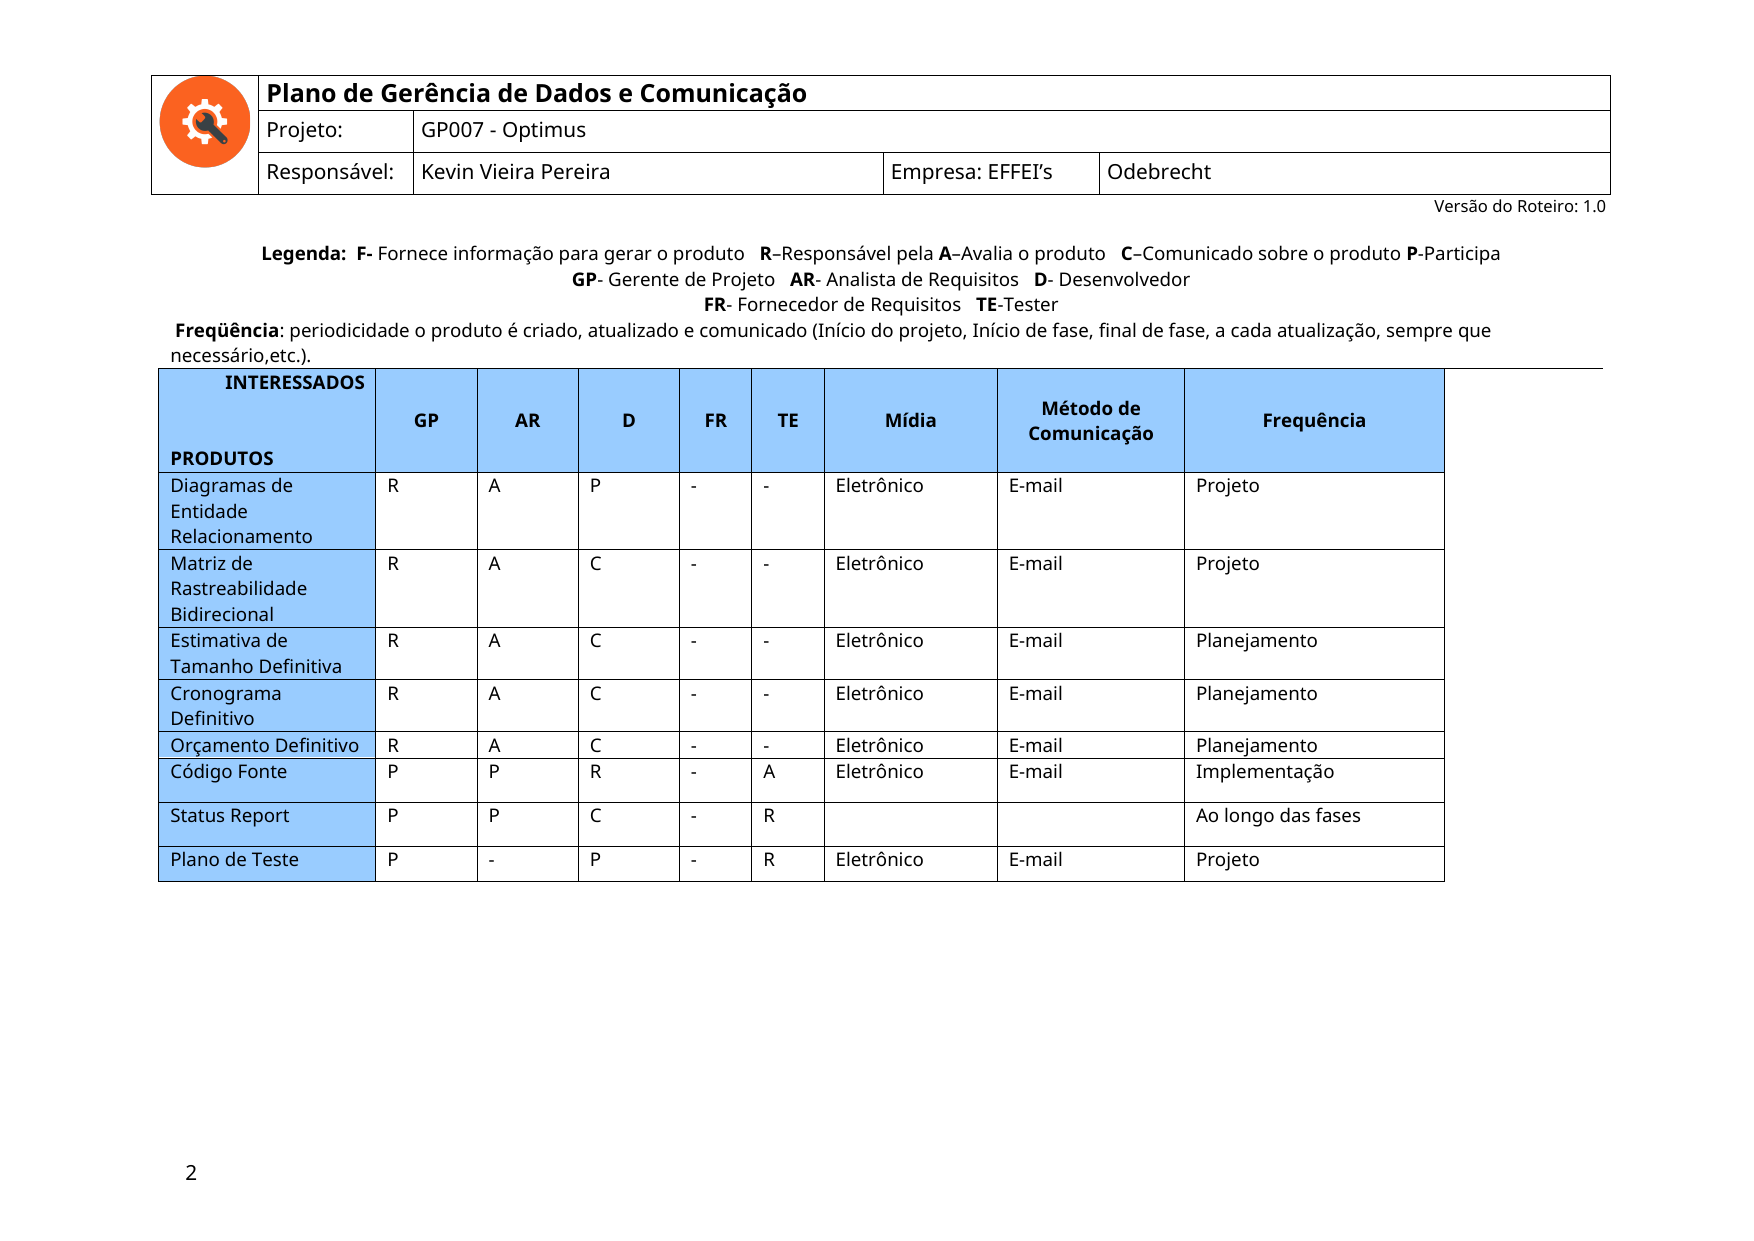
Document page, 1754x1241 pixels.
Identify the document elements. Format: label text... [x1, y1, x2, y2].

table_cell Status Report [159, 803, 375, 846]
table_cell - [752, 628, 824, 679]
table_cell - [680, 550, 751, 627]
table_cell C [579, 732, 679, 757]
table_cell R [376, 550, 477, 627]
table_cell E-mail [998, 847, 1184, 881]
table_cell Diagramas de Entidade Relacionamento [159, 473, 375, 549]
table_cell R [376, 473, 477, 549]
table_cell Método de Comunicação [998, 369, 1184, 472]
table_cell FR [680, 369, 751, 472]
table_cell Eletrônico [825, 680, 997, 731]
table_cell - [752, 473, 824, 549]
table_cell - [680, 473, 751, 549]
table_cell Orçamento Definitivo [159, 732, 375, 757]
table_cell Cronograma Definitivo [159, 680, 375, 731]
table_cell C [579, 550, 679, 627]
table_cell Freqüência: periodicidade o produto é criado, atualizado e comunicado (Início do projeto, Início de fase, final de fase, a cada atualização, sempre que necessário,etc.). [159, 317, 1603, 368]
table_cell Eletrônico [825, 847, 997, 881]
table_cell - [680, 847, 751, 881]
table_cell R [579, 759, 679, 802]
table_cell P [376, 847, 477, 881]
table_cell Estimativa de Tamanho Definitiva [159, 628, 375, 679]
table_cell E-mail [998, 732, 1184, 757]
table_cell Implementação [1185, 759, 1444, 802]
table_cell P [478, 803, 578, 846]
table_cell E-mail [998, 680, 1184, 731]
table_cell R [376, 680, 477, 731]
table_cell C [579, 803, 679, 846]
table_cell - [680, 680, 751, 731]
table_cell Ao longo das fases [1185, 803, 1444, 846]
table_cell P [376, 803, 477, 846]
table_cell AR [478, 369, 578, 472]
table_cell R [752, 847, 824, 881]
table_cell E-mail [998, 759, 1184, 802]
table_cell D [579, 369, 679, 472]
table_cell - [680, 803, 751, 846]
table_cell A [752, 759, 824, 802]
table_cell P [478, 759, 578, 802]
table_cell Eletrônico [825, 628, 997, 679]
table_cell E-mail [998, 628, 1184, 679]
table_cell Planejamento [1185, 628, 1444, 679]
table_cell Eletrônico [825, 732, 997, 757]
table_cell P [376, 759, 477, 802]
table_cell E-mail [998, 550, 1184, 627]
table_cell Plano de Teste [159, 847, 375, 881]
table_cell P [579, 473, 679, 549]
table_cell Matriz de Rastreabilidade Bidirecional [159, 550, 375, 627]
table_cell GP [376, 369, 477, 472]
table_cell Frequência [1185, 369, 1444, 472]
table_cell A [478, 732, 578, 757]
table_cell Projeto [1185, 473, 1444, 549]
picture [159, 76, 251, 168]
table_cell A [478, 550, 578, 627]
table_cell R [376, 732, 477, 757]
table_cell Planejamento [1185, 680, 1444, 731]
table_cell A [478, 680, 578, 731]
table_cell - [478, 847, 578, 881]
table_cell P [579, 847, 679, 881]
table_cell - [752, 680, 824, 731]
table_cell Eletrônico [825, 759, 997, 802]
table_cell - [680, 628, 751, 679]
table_cell C [579, 628, 679, 679]
table_cell Mídia [825, 369, 997, 472]
table_cell A [478, 473, 578, 549]
table_cell Eletrônico [825, 550, 997, 627]
table_cell Eletrônico [825, 473, 997, 549]
table_cell - [680, 732, 751, 757]
table_cell INTERESSADOS PRODUTOS [159, 369, 375, 472]
table_cell Projeto [1185, 550, 1444, 627]
table_cell A [478, 628, 578, 679]
table_cell - [752, 550, 824, 627]
table_cell - [752, 732, 824, 757]
table_cell - [680, 759, 751, 802]
table_cell E-mail [998, 473, 1184, 549]
table_cell Código Fonte [159, 759, 375, 802]
table_cell C [579, 680, 679, 731]
table_cell TE [752, 369, 824, 472]
table_cell Projeto [1185, 847, 1444, 881]
table_cell Planejamento [1185, 732, 1444, 757]
table_cell [998, 803, 1184, 846]
table_cell R [376, 628, 477, 679]
table_header Legenda: F- Fornece informação para gerar o produto R–Responsável pela A–Avalia o produto C–Comunicado sobre o produto P-Participa GP- Gerente de Projeto AR- Analista de Requisitos D- Desenvolvedor FR- Fornecedor de Requisitos TE-Tester [159, 241, 1603, 317]
table_cell [825, 803, 997, 846]
table_cell R [752, 803, 824, 846]
